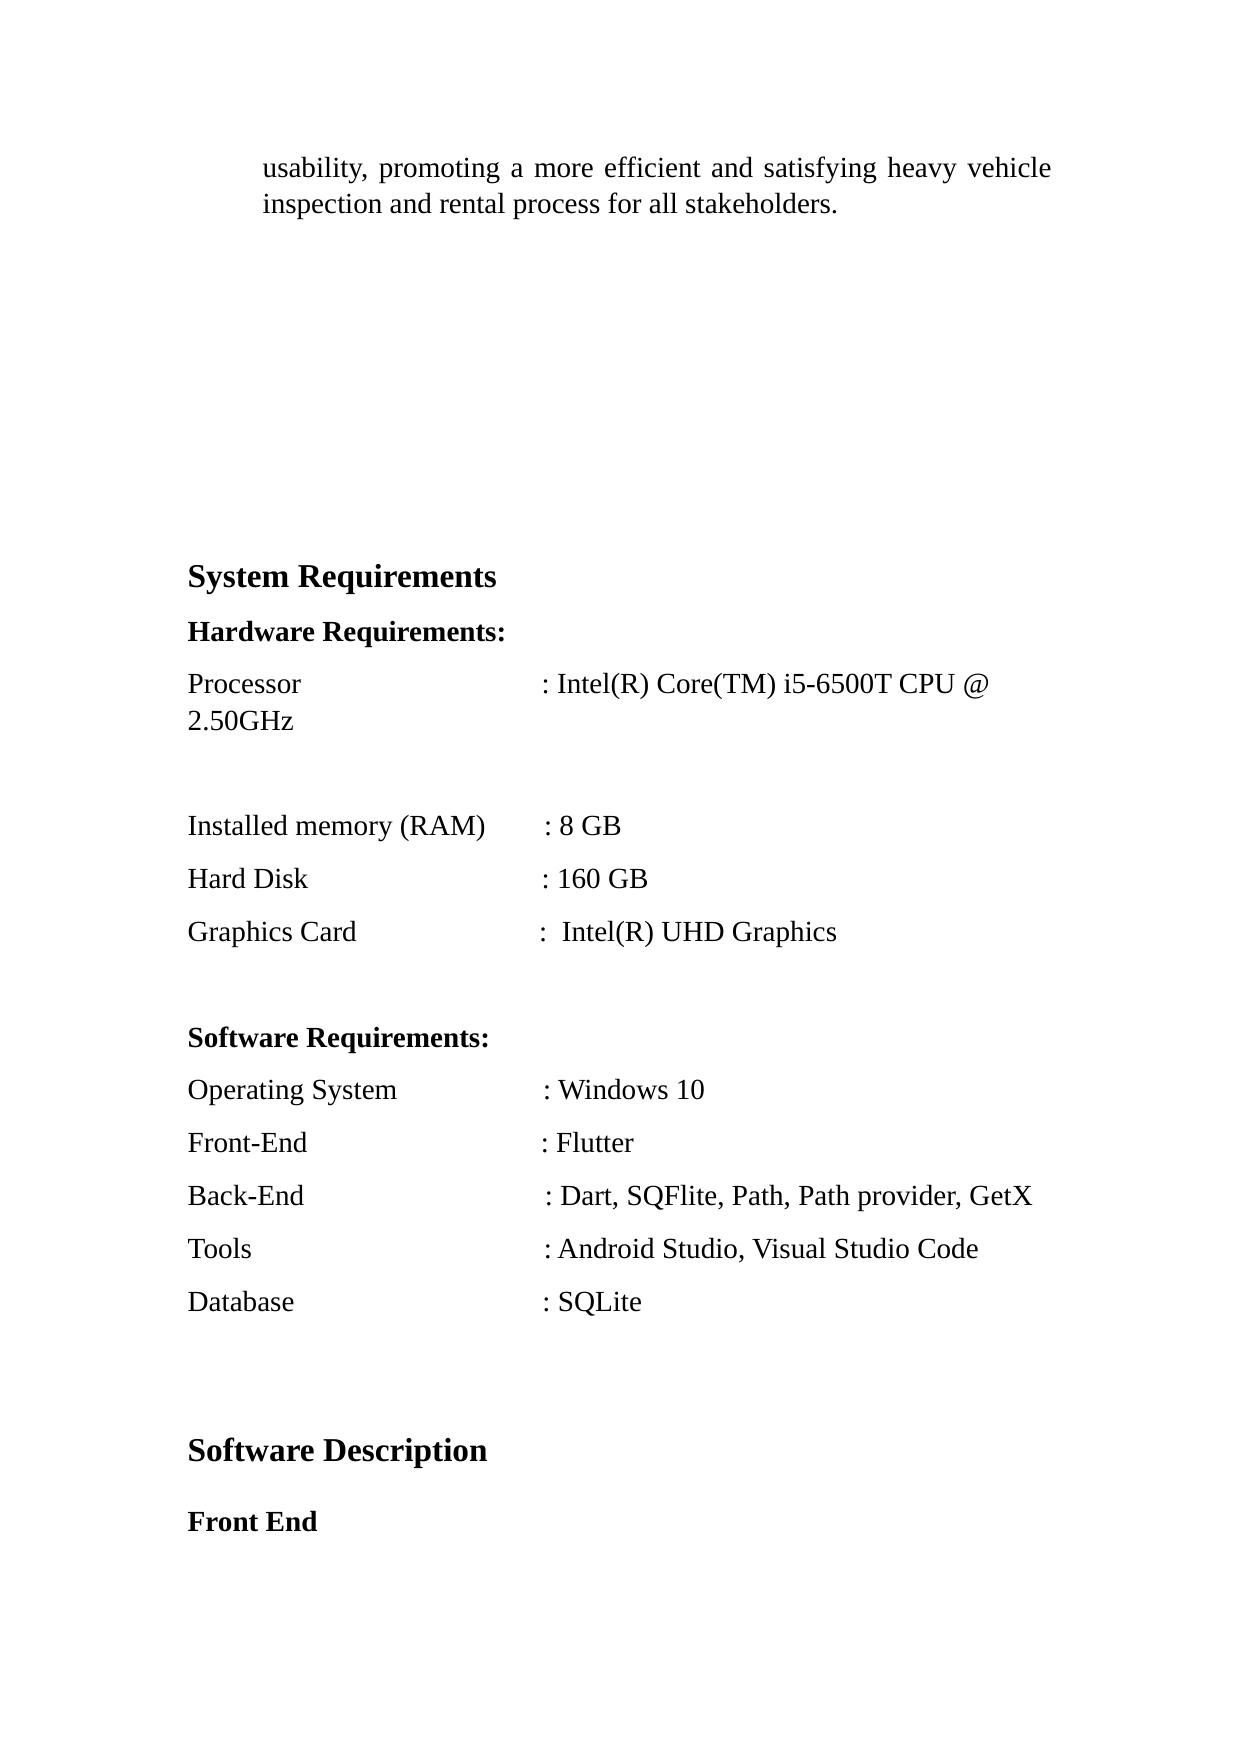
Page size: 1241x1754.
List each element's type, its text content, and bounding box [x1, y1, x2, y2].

text Operating System : Windows 10 [187, 1072, 1053, 1106]
text Back-End : Dart, SQFlite, Path, Path provider, GetX [187, 1178, 1053, 1212]
text Tools : Android Studio, Visual Studio Code [187, 1231, 1053, 1264]
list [225, 150, 1053, 220]
text Graphics Card : Intel(R) UHD Graphics [187, 914, 1053, 948]
text Hardware Requirements: [187, 614, 1053, 647]
text Database : SQLite [187, 1284, 1053, 1317]
text Front End [187, 1504, 1053, 1538]
text Software Requirements: [187, 1020, 1053, 1053]
text Software Description [187, 1430, 1053, 1469]
text Front-End : Flutter [187, 1125, 1053, 1159]
text Processor : Intel(R) Core(TM) i5-6500T CPU @ 2.50GHz [187, 667, 1053, 736]
text Installed memory (RAM) : 8 GB [187, 808, 1053, 842]
text System Requirements [187, 556, 1053, 594]
text Hard Disk : 160 GB [187, 861, 1053, 895]
